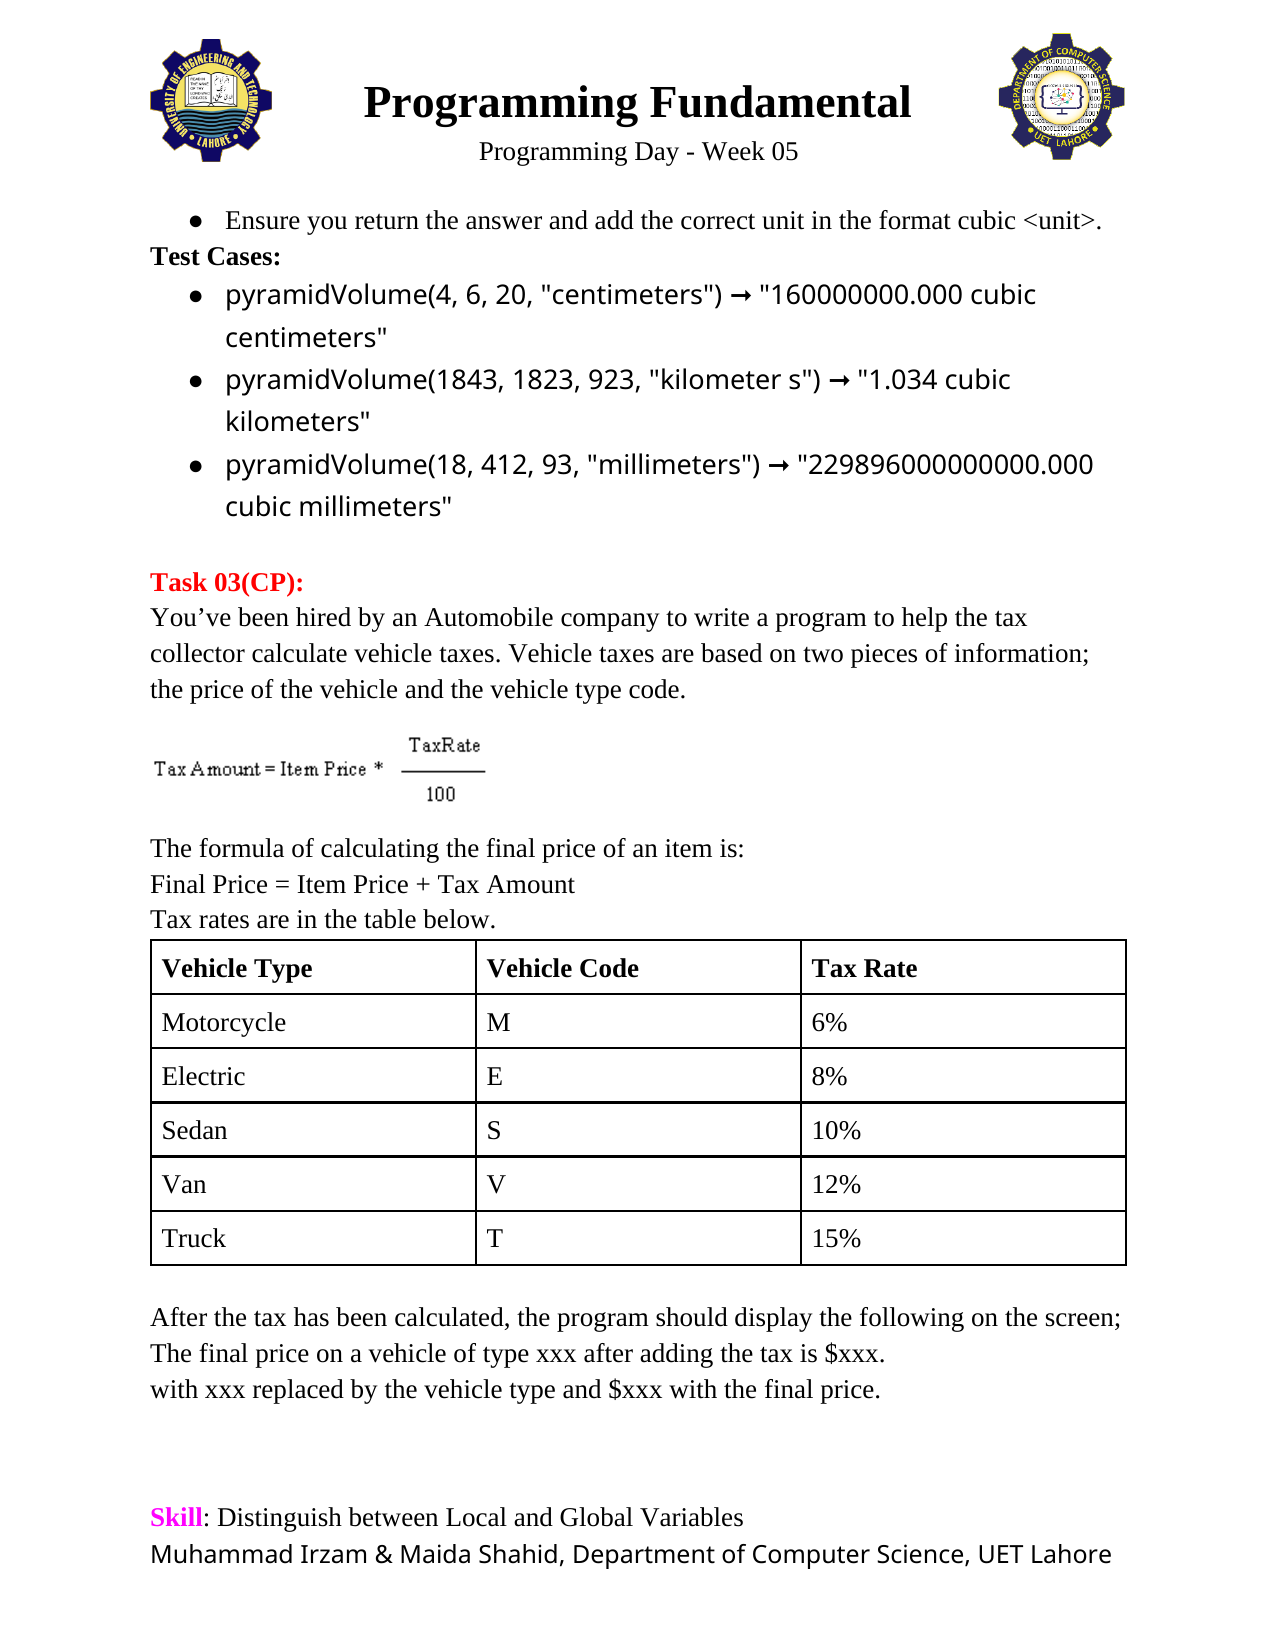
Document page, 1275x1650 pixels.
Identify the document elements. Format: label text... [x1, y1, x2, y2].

table_header Vehicle Type [152, 941, 475, 993]
text Test Cases: [150, 240, 1125, 271]
text After the tax has been calculated, the program should display the following on the screen; [150, 1301, 1125, 1332]
table_cell V [477, 1158, 800, 1209]
picture [150, 39, 272, 162]
text Tax rates are in the table below. [150, 903, 1125, 934]
table_cell Truck [152, 1212, 475, 1263]
table_cell 8% [802, 1049, 1125, 1101]
list Ensure you return the answer and add the correct unit in the format cubic <unit>. [187, 204, 1125, 235]
list pyramidVolume(4, 6, 20, "centimeters") ➞ "160000000.000 cubic centimeters" [187, 276, 1125, 355]
table_cell 6% [802, 995, 1125, 1047]
picture [998, 33, 1125, 160]
table_cell T [477, 1212, 800, 1263]
table_cell S [477, 1104, 800, 1155]
table_cell Van [152, 1158, 475, 1209]
text Task 03(CP): [150, 566, 1125, 597]
text The final price on a vehicle of type xxx after adding the tax is $xxx. [150, 1337, 1125, 1368]
text The formula of calculating the final price of an item is: [150, 832, 1125, 863]
table_cell Electric [152, 1049, 475, 1101]
table_header Vehicle Code [477, 941, 800, 993]
list pyramidVolume(1843, 1823, 923, "kilometer s") ➞ "1.034 cubic kilometers" [187, 360, 1125, 440]
table_header Tax Rate [802, 941, 1125, 993]
picture [150, 733, 486, 803]
table_cell 15% [802, 1212, 1125, 1263]
table_cell Sedan [152, 1104, 475, 1155]
text Final Price = Item Price + Tax Amount [150, 868, 1125, 899]
table_cell 10% [802, 1104, 1125, 1155]
text with xxx replaced by the vehicle type and $xxx with the final price. [150, 1373, 1125, 1404]
table_cell M [477, 995, 800, 1047]
list pyramidVolume(18, 412, 93, "millimeters") ➞ "229896000000000.000 cubic millimeters" [187, 445, 1125, 524]
table_cell 12% [802, 1158, 1125, 1209]
text You’ve been hired by an Automobile company to write a program to help the tax collector calculate vehicle taxes. Vehicle taxes are based on two pieces of information; the price of the vehicle and the vehicle type code. [150, 601, 1125, 704]
table_cell E [477, 1049, 800, 1101]
table_cell Motorcycle [152, 995, 475, 1047]
